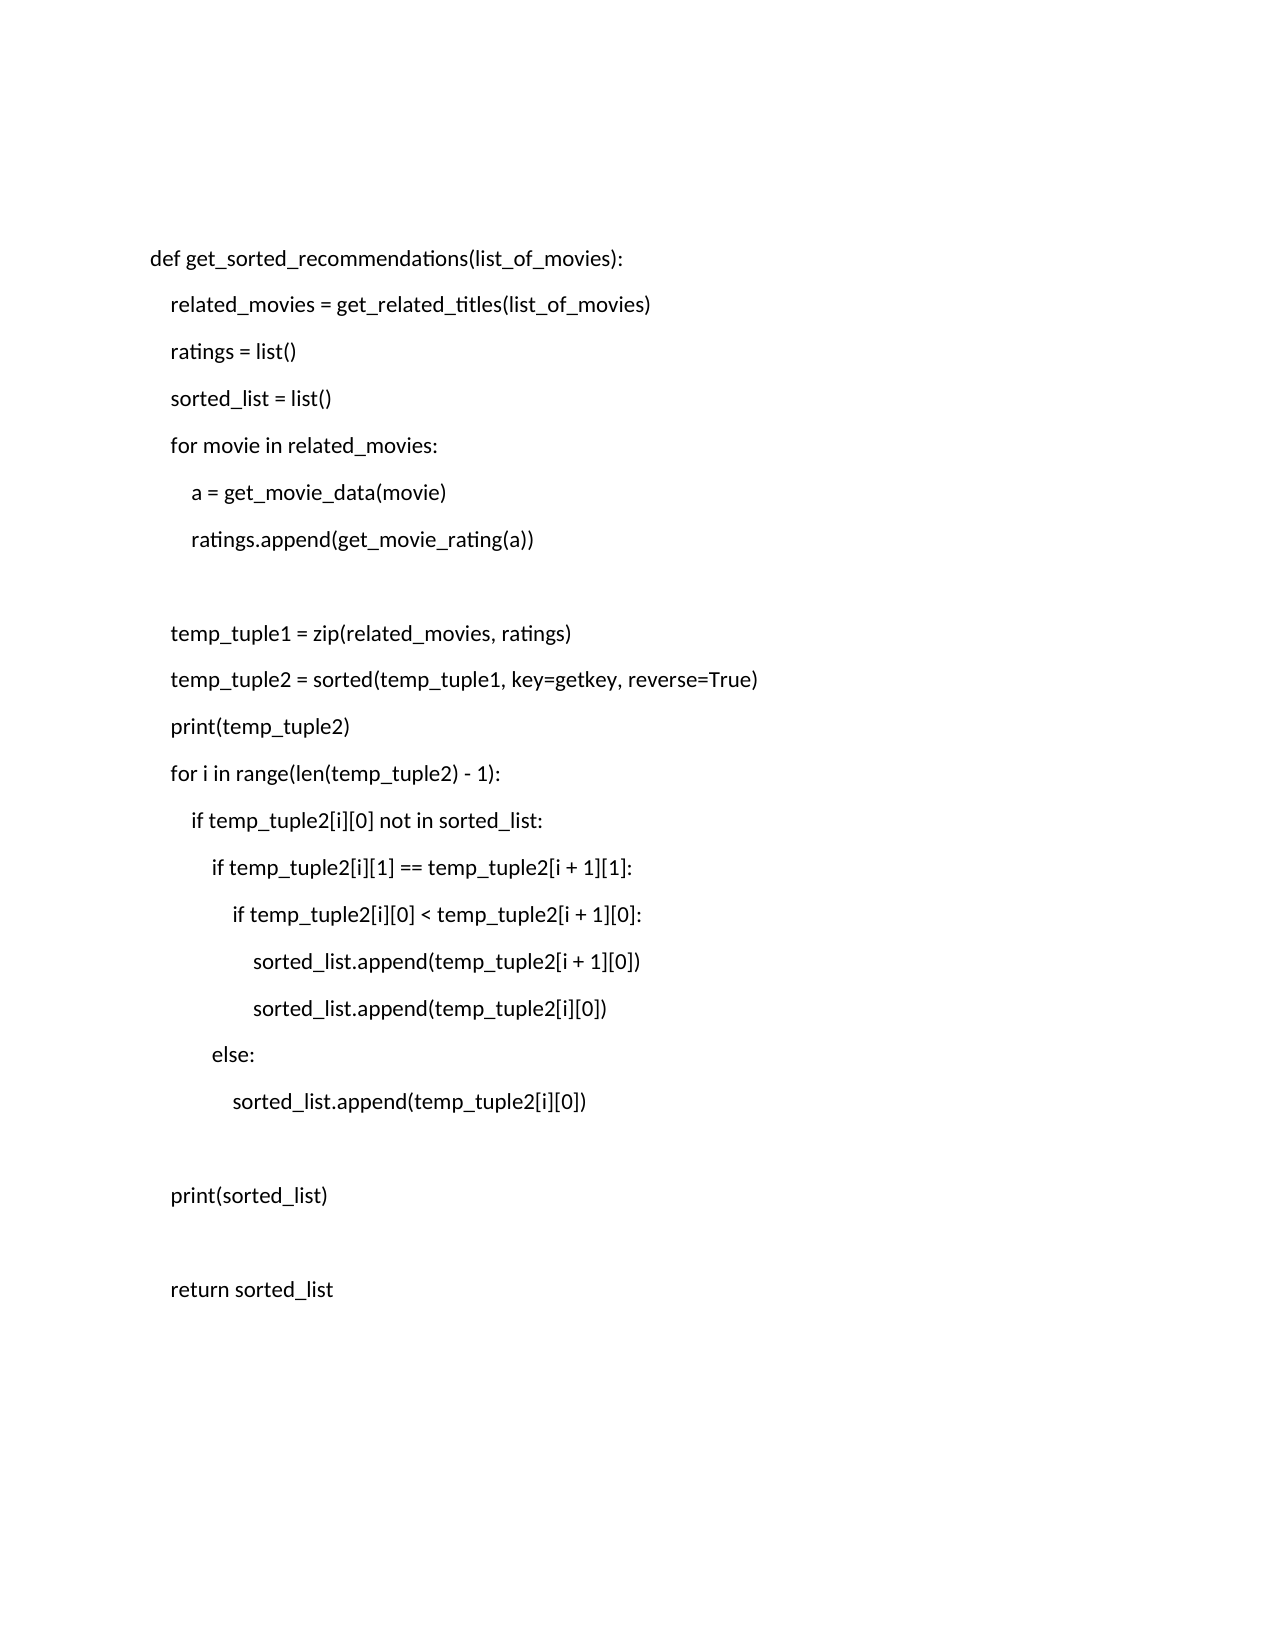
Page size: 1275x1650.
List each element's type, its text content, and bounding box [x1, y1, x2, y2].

text temp_tuple2 = sorted(temp_tuple1, key=getkey, reverse=True) [150, 666, 1125, 694]
text ratings = list() [150, 337, 1125, 366]
text sorted_list.append(temp_tuple2[i][0]) [150, 1087, 1125, 1116]
text a = get_movie_data(movie) [150, 478, 1125, 506]
text print(sorted_list) [150, 1181, 1125, 1209]
text if temp_tuple2[i][0] not in sorted_list: [150, 806, 1125, 834]
text return sorted_list [150, 1275, 1125, 1303]
text print(temp_tuple2) [150, 712, 1125, 741]
text ratings.append(get_movie_rating(a)) [150, 525, 1125, 553]
text def get_sorted_recommendations(list_of_movies): [150, 244, 1125, 272]
text else: [150, 1041, 1125, 1069]
text sorted_list.append(temp_tuple2[i][0]) [150, 994, 1125, 1022]
text for i in range(len(temp_tuple2) - 1): [150, 759, 1125, 787]
text for movie in related_movies: [150, 431, 1125, 459]
text temp_tuple1 = zip(related_movies, ratings) [150, 619, 1125, 647]
text if temp_tuple2[i][1] == temp_tuple2[i + 1][1]: [150, 853, 1125, 881]
text related_movies = get_related_titles(list_of_movies) [150, 291, 1125, 319]
text sorted_list = list() [150, 384, 1125, 412]
text if temp_tuple2[i][0] < temp_tuple2[i + 1][0]: [150, 900, 1125, 928]
text sorted_list.append(temp_tuple2[i + 1][0]) [150, 947, 1125, 975]
